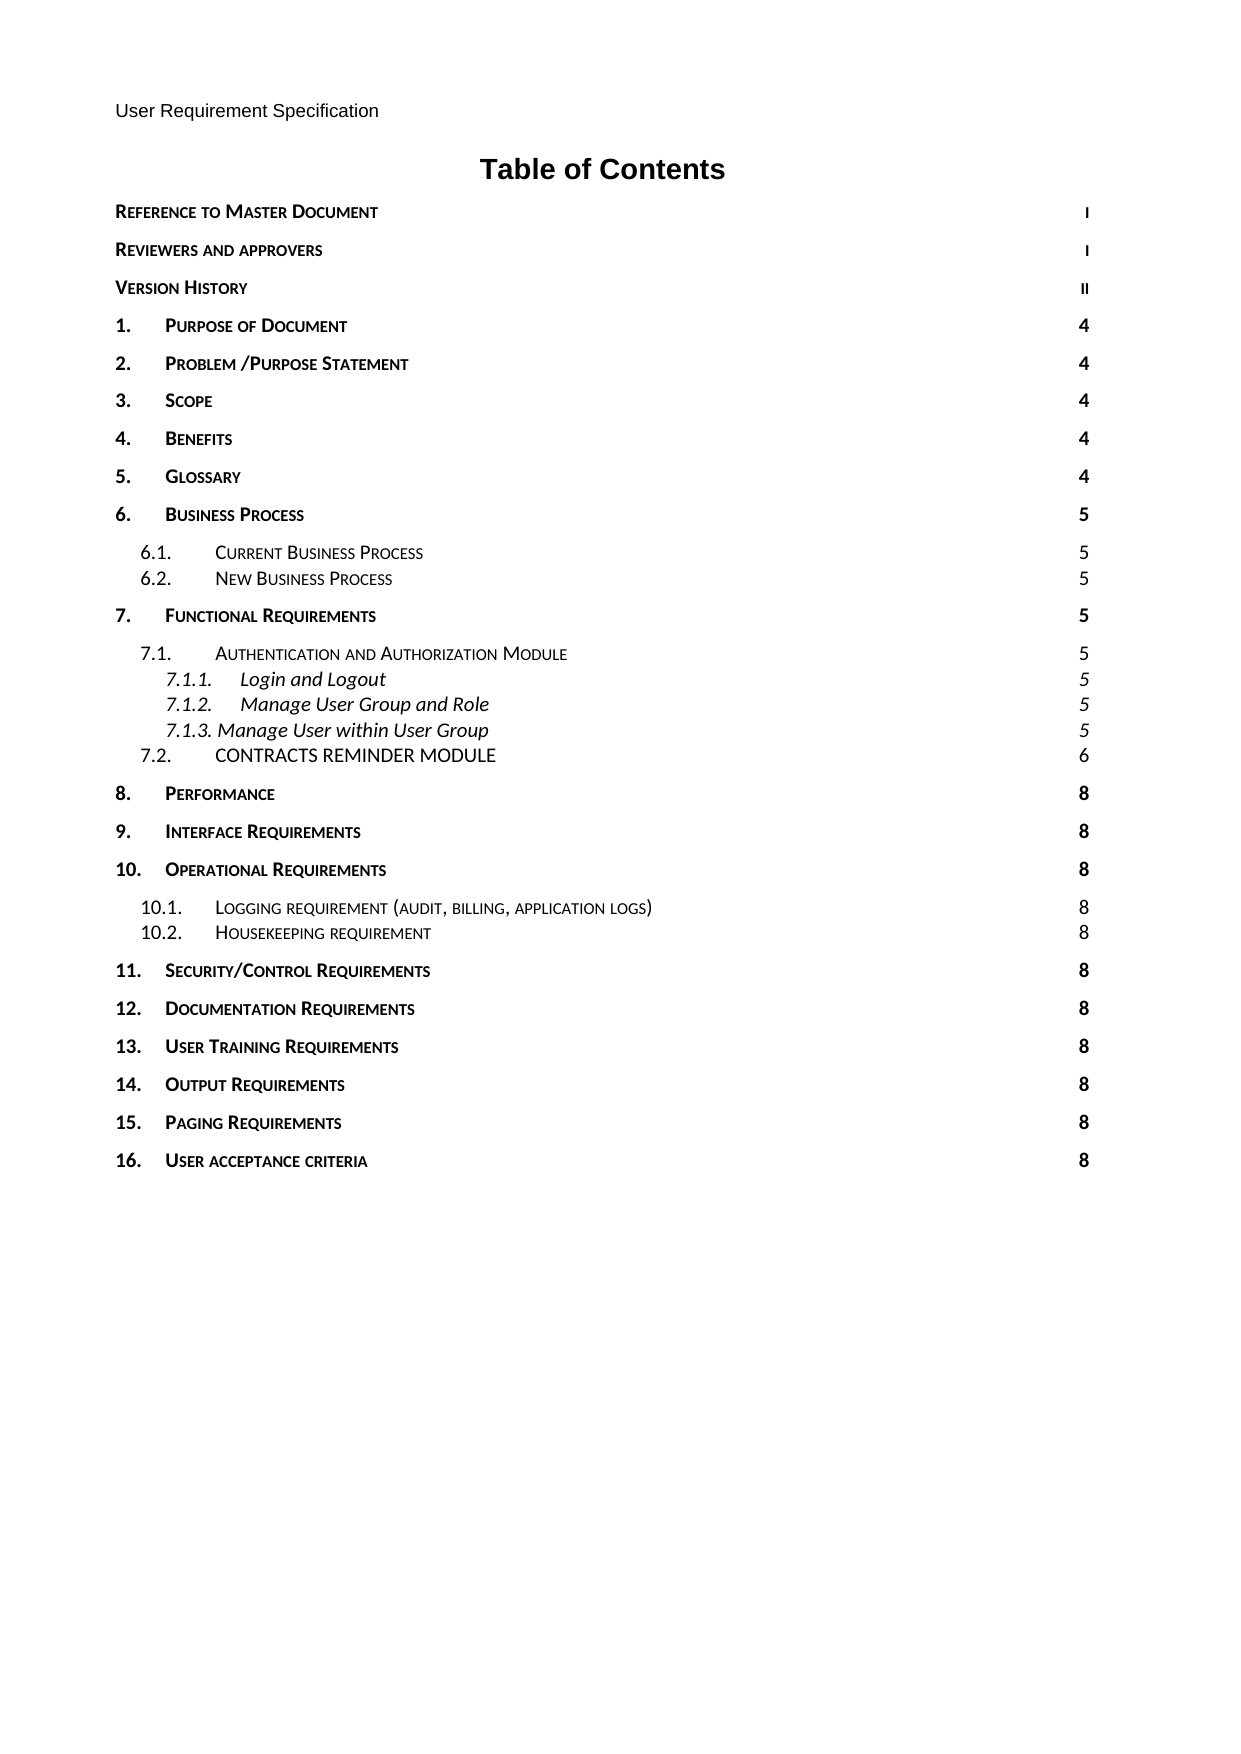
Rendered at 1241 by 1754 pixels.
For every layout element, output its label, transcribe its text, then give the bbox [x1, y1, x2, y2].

text Table of Contents [115, 152, 1090, 186]
